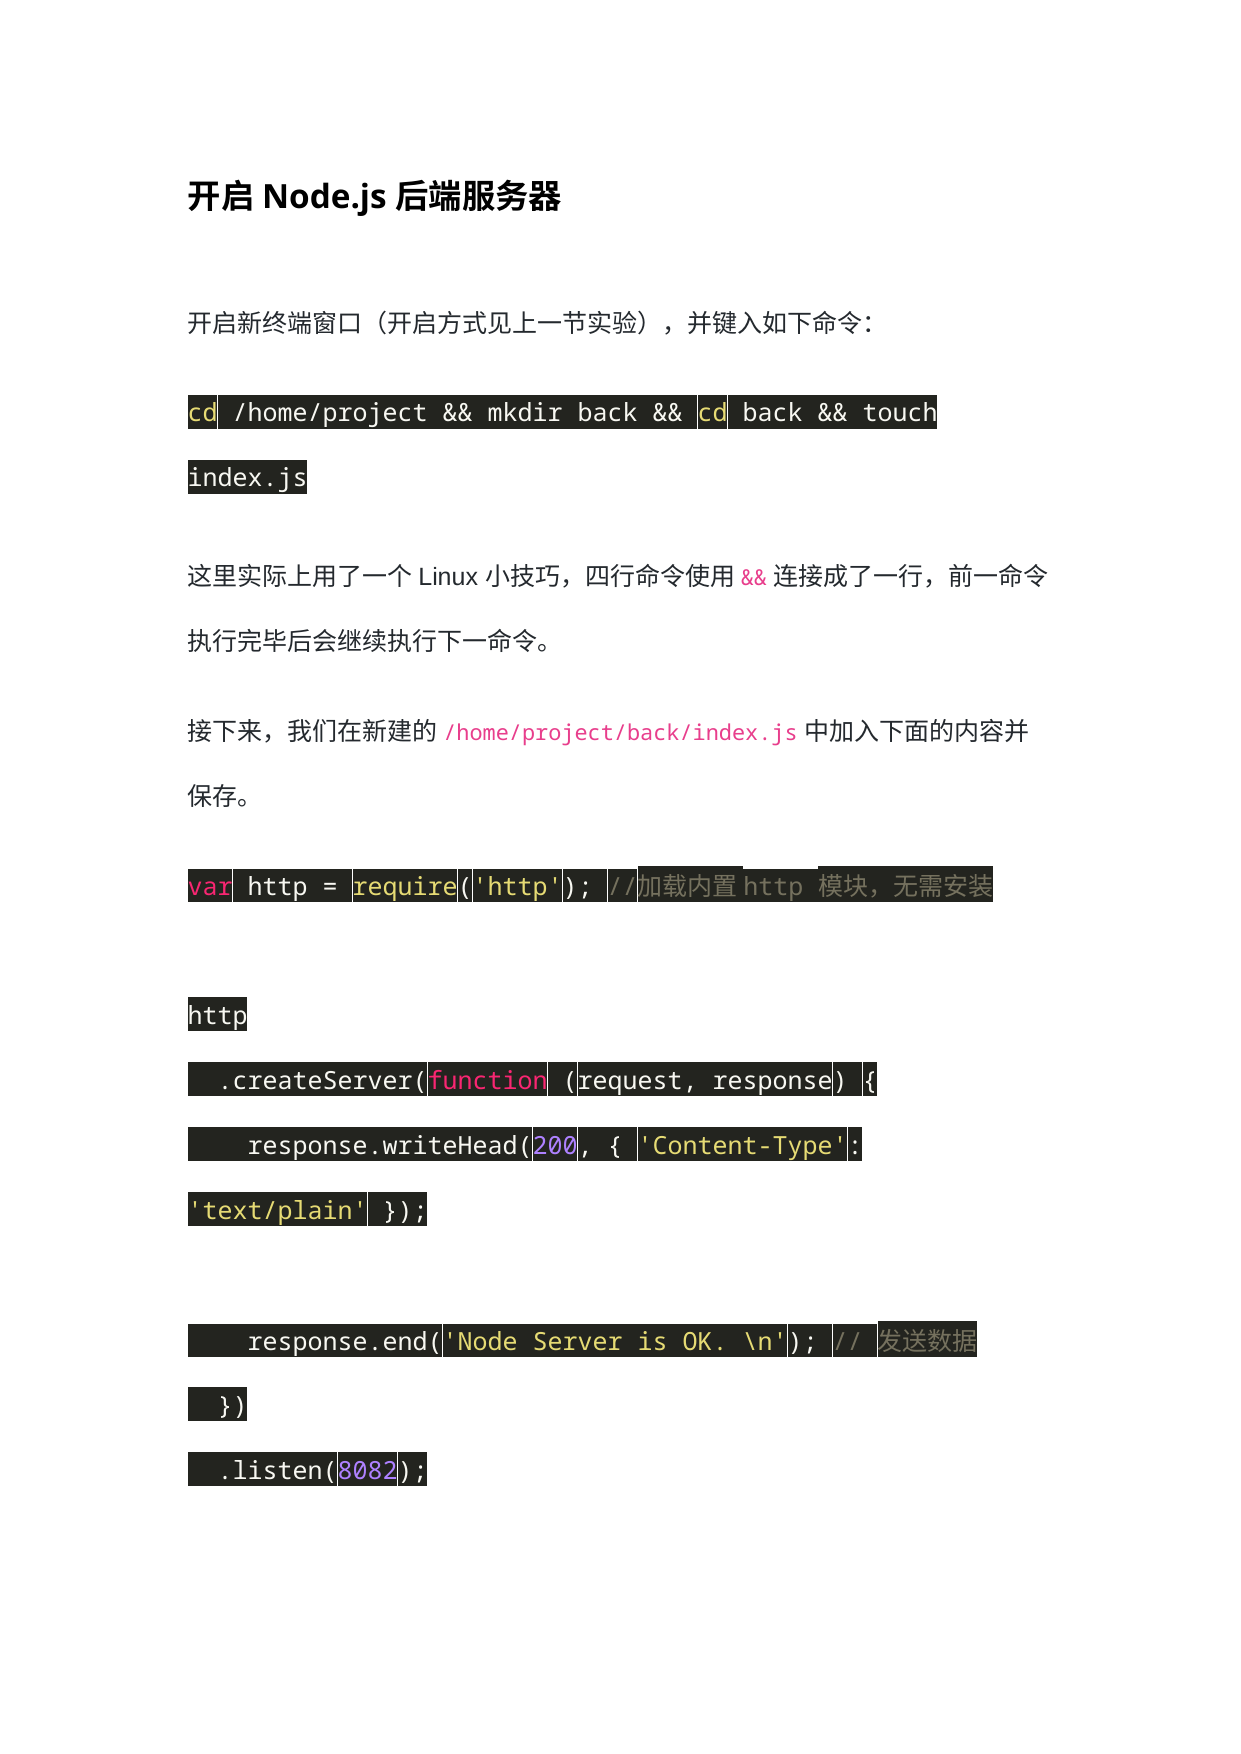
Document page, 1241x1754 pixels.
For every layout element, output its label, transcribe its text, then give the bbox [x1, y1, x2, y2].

text response.end('Node Server is OK. \n'); // 发送数据 [187, 1307, 1053, 1372]
subtitle 开启 Node.js 后端服务器 [187, 162, 1053, 227]
text }) [187, 1372, 1053, 1437]
text .listen(8082); [187, 1437, 1053, 1502]
text cd /home/project && mkdir back && cd back && touch index.js [187, 379, 1053, 509]
text 接下来，我们在新建的 /home/project/back/index.js 中加入下面的内容并保存。 [187, 697, 1053, 827]
text var http = require('http'); //加载内置 http 模块，无需安装 [187, 852, 1053, 917]
text http [187, 982, 1053, 1047]
text 这里实际上用了一个 Linux 小技巧，四行命令使用 && 连接成了一行，前一命令执行完毕后会继续执行下一命令。 [187, 542, 1053, 672]
text response.writeHead(200, { 'Content-Type': 'text/plain' }); [187, 1112, 1053, 1242]
text 开启新终端窗口（开启方式见上一节实验），并键入如下命令： [187, 289, 1053, 354]
text .createServer(function (request, response) { [187, 1047, 1053, 1112]
